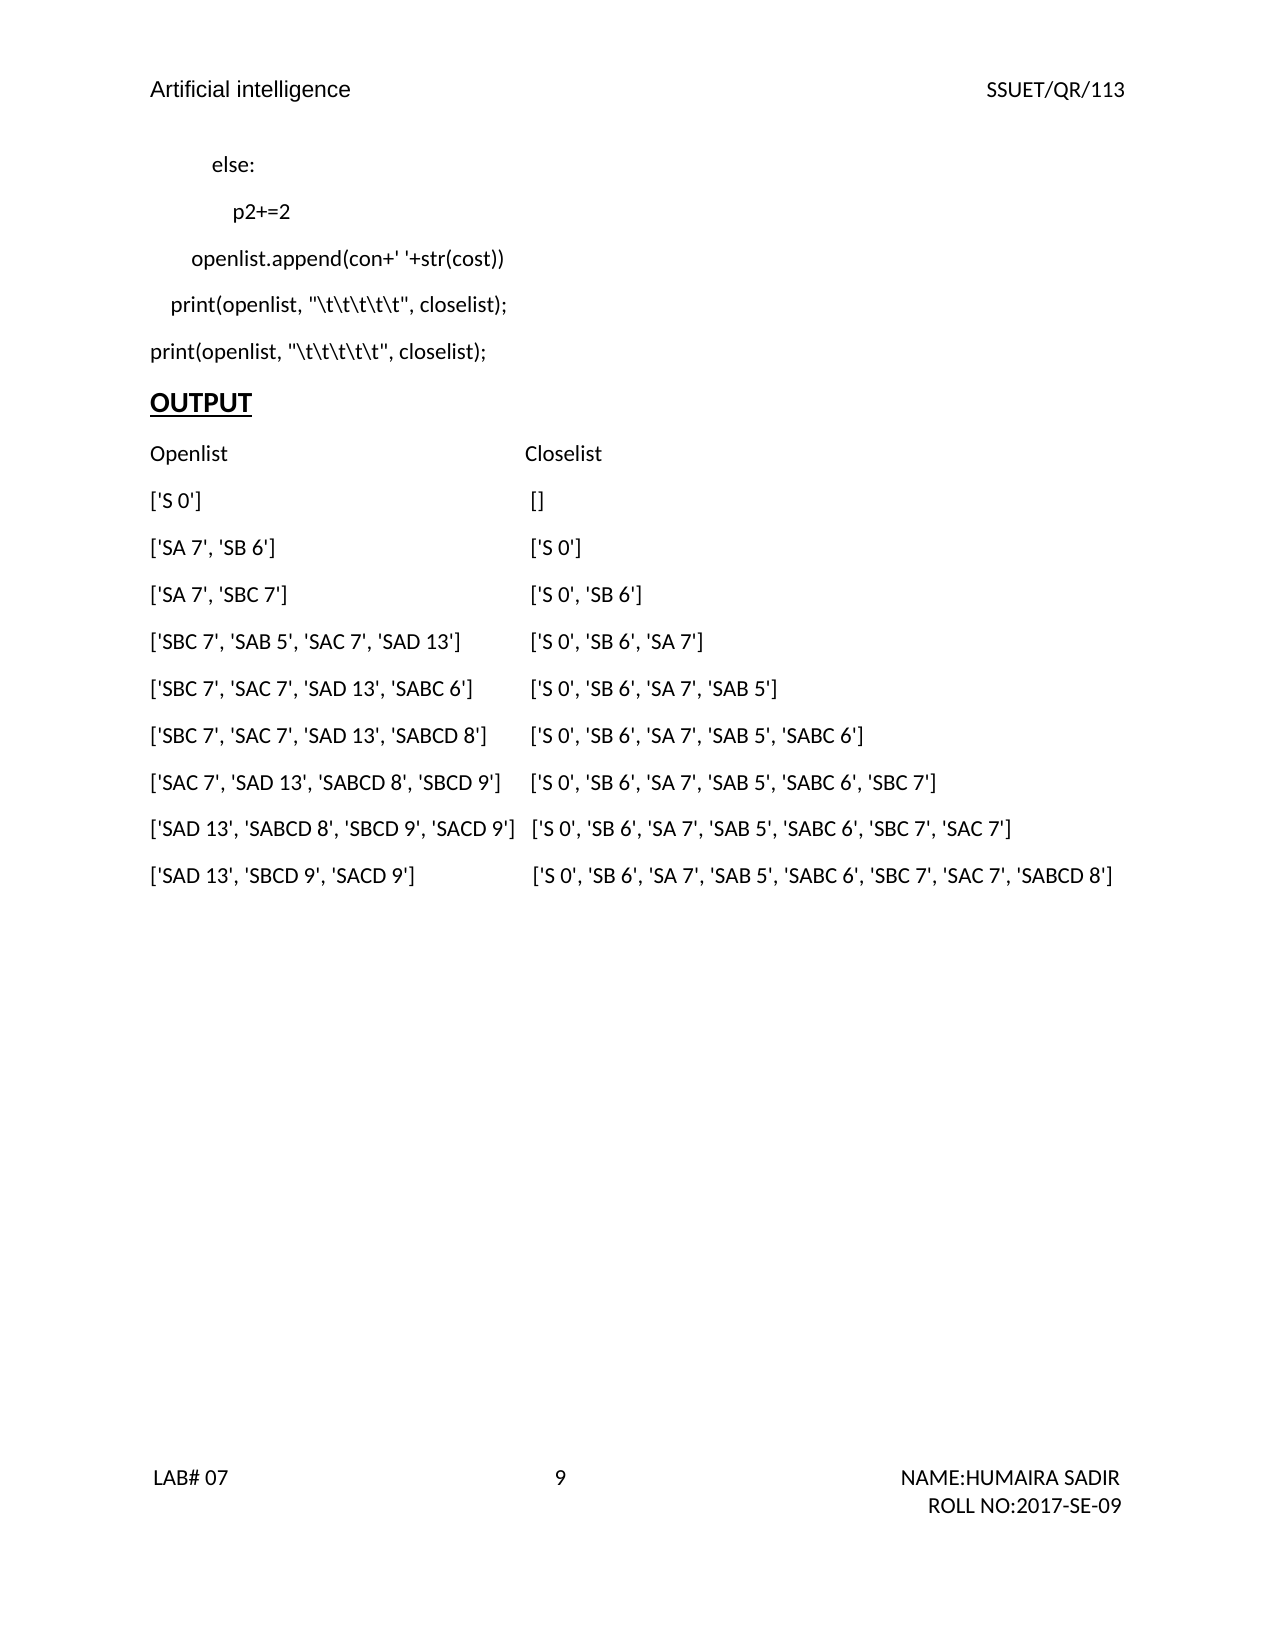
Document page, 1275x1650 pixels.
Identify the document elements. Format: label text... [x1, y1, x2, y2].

text else: [150, 150, 1125, 178]
text print(openlist, "\t\t\t\t\t", closelist); [150, 337, 1125, 366]
text print(openlist, "\t\t\t\t\t", closelist); [150, 291, 1125, 319]
text p2+=2 [150, 197, 1125, 225]
text ['SAD 13', 'SABCD 8', 'SBCD 9', 'SACD 9'] ['S 0', 'SB 6', 'SA 7', 'SAB 5', 'SABC 6', 'SBC 7', 'SAC 7'] [150, 814, 1125, 842]
text OUTPUT [150, 384, 1125, 420]
text Openlist Closelist [150, 439, 1125, 467]
text ['SBC 7', 'SAC 7', 'SAD 13', 'SABCD 8'] ['S 0', 'SB 6', 'SA 7', 'SAB 5', 'SABC 6'] [150, 721, 1125, 749]
text ['SAC 7', 'SAD 13', 'SABCD 8', 'SBCD 9'] ['S 0', 'SB 6', 'SA 7', 'SAB 5', 'SABC 6', 'SBC 7'] [150, 768, 1125, 796]
text ['SAD 13', 'SBCD 9', 'SACD 9'] ['S 0', 'SB 6', 'SA 7', 'SAB 5', 'SABC 6', 'SBC 7', 'SAC 7', 'SABCD 8'] [150, 861, 1125, 889]
text ['SA 7', 'SBC 7'] ['S 0', 'SB 6'] [150, 580, 1125, 608]
text ['SA 7', 'SB 6'] ['S 0'] [150, 533, 1125, 561]
text openlist.append(con+' '+str(cost)) [150, 244, 1125, 272]
text ['SBC 7', 'SAB 5', 'SAC 7', 'SAD 13'] ['S 0', 'SB 6', 'SA 7'] [150, 627, 1125, 655]
text ['S 0'] [] [150, 486, 1125, 514]
text ['SBC 7', 'SAC 7', 'SAD 13', 'SABC 6'] ['S 0', 'SB 6', 'SA 7', 'SAB 5'] [150, 674, 1125, 702]
